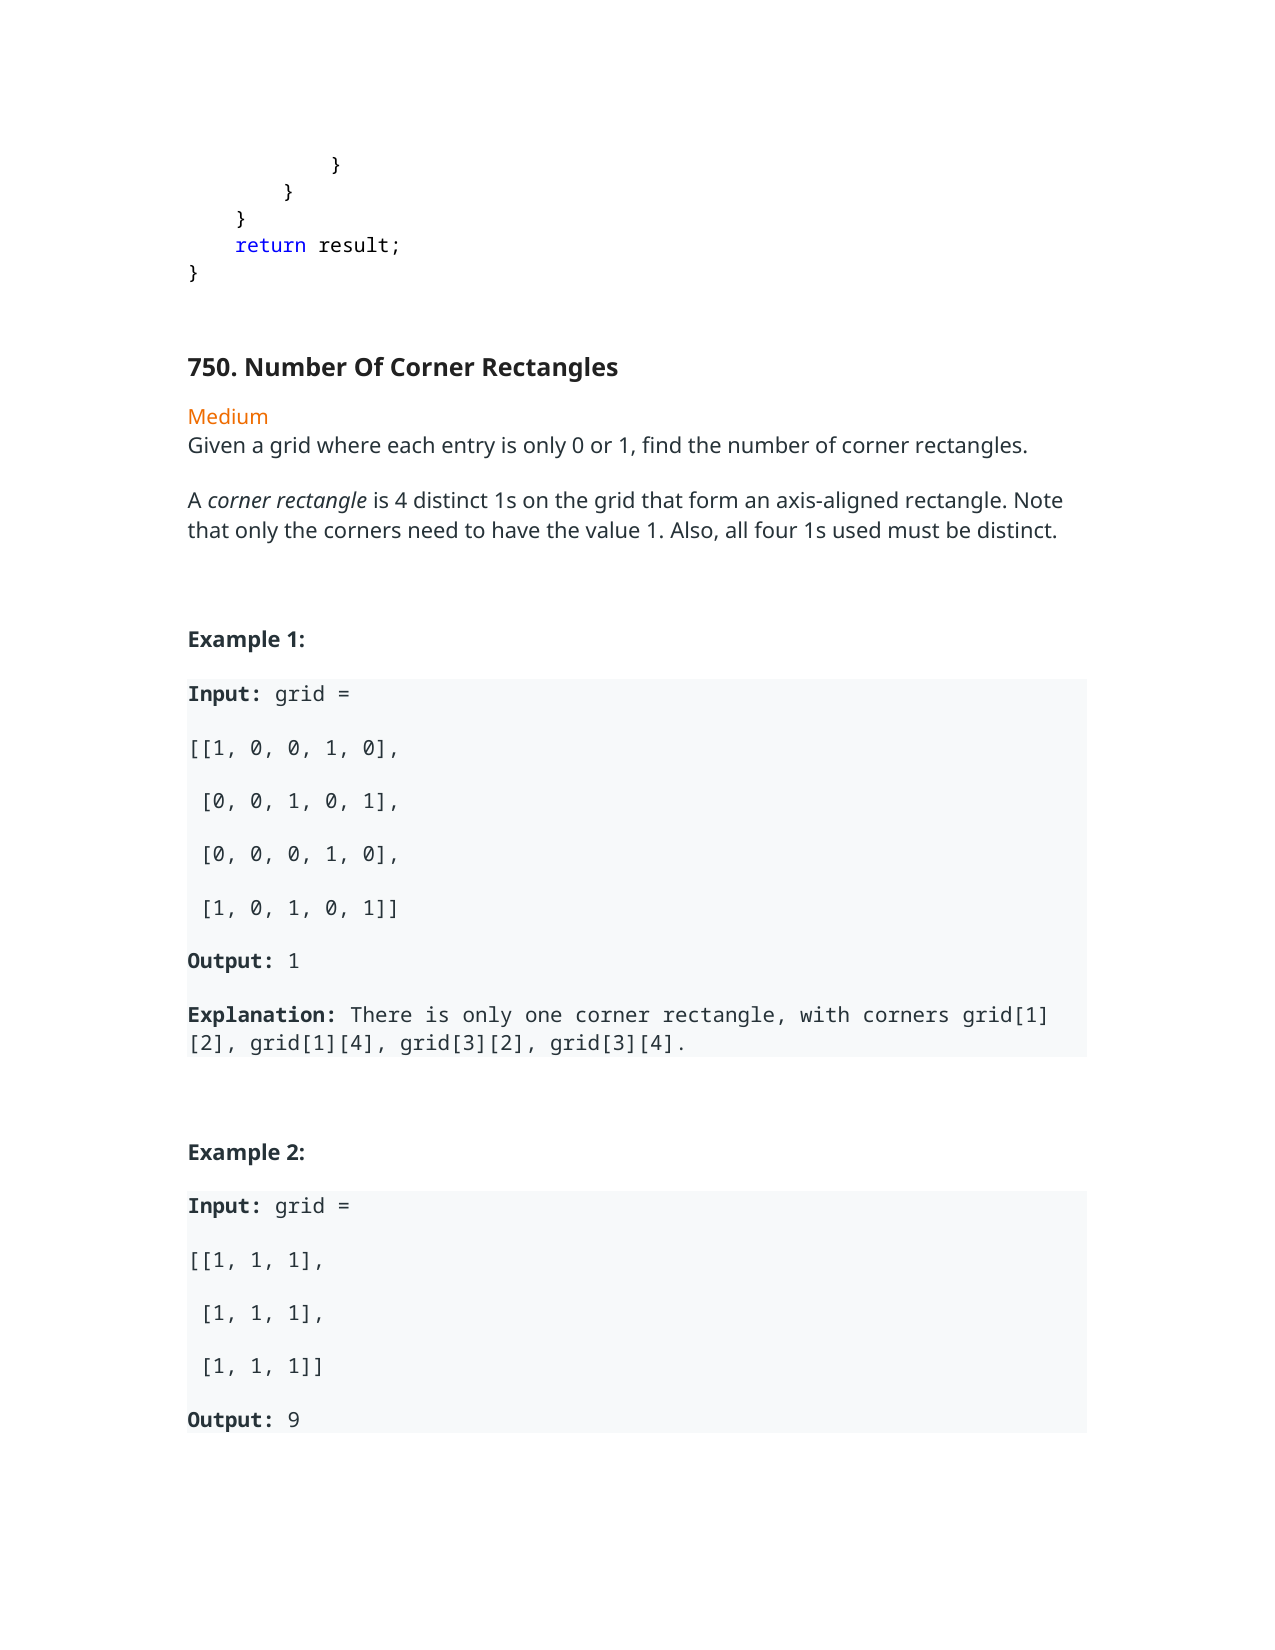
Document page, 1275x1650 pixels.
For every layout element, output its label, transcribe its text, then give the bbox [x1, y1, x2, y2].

text A corner rectangle is 4 distinct 1s on the grid that form an axis-aligned rectangle. Note that only the corners need to have the value 1. Also, all four 1s used must be distinct. [187, 485, 1087, 545]
text } [187, 177, 1087, 204]
text Input: grid = [187, 1191, 1087, 1220]
text } [187, 204, 1087, 231]
text Medium [187, 399, 1087, 430]
text Explanation: There is only one corner rectangle, with corners grid[1][2], grid[1][4], grid[3][2], grid[3][4]. [187, 1000, 1087, 1057]
text return result; [187, 231, 1087, 258]
text [[1, 1, 1], [187, 1245, 1087, 1273]
text [0, 0, 1, 0, 1], [187, 786, 1087, 814]
text Given a grid where each entry is only 0 or 1, find the number of corner rectangles. [187, 430, 1087, 460]
text [0, 0, 0, 1, 0], [187, 839, 1087, 868]
text } [187, 150, 1087, 177]
text Example 2: [187, 1137, 1087, 1166]
text Output: 9 [187, 1405, 1087, 1433]
subtitle 750. Number Of Corner Rectangles [187, 349, 1087, 383]
text [1, 0, 1, 0, 1]] [187, 893, 1087, 921]
text Example 1: [187, 624, 1087, 654]
text [1, 1, 1]] [187, 1352, 1087, 1380]
text [1, 1, 1], [187, 1298, 1087, 1327]
text } [187, 258, 1087, 285]
text Output: 1 [187, 946, 1087, 975]
text [[1, 0, 0, 1, 0], [187, 733, 1087, 761]
text Input: grid = [187, 679, 1087, 708]
